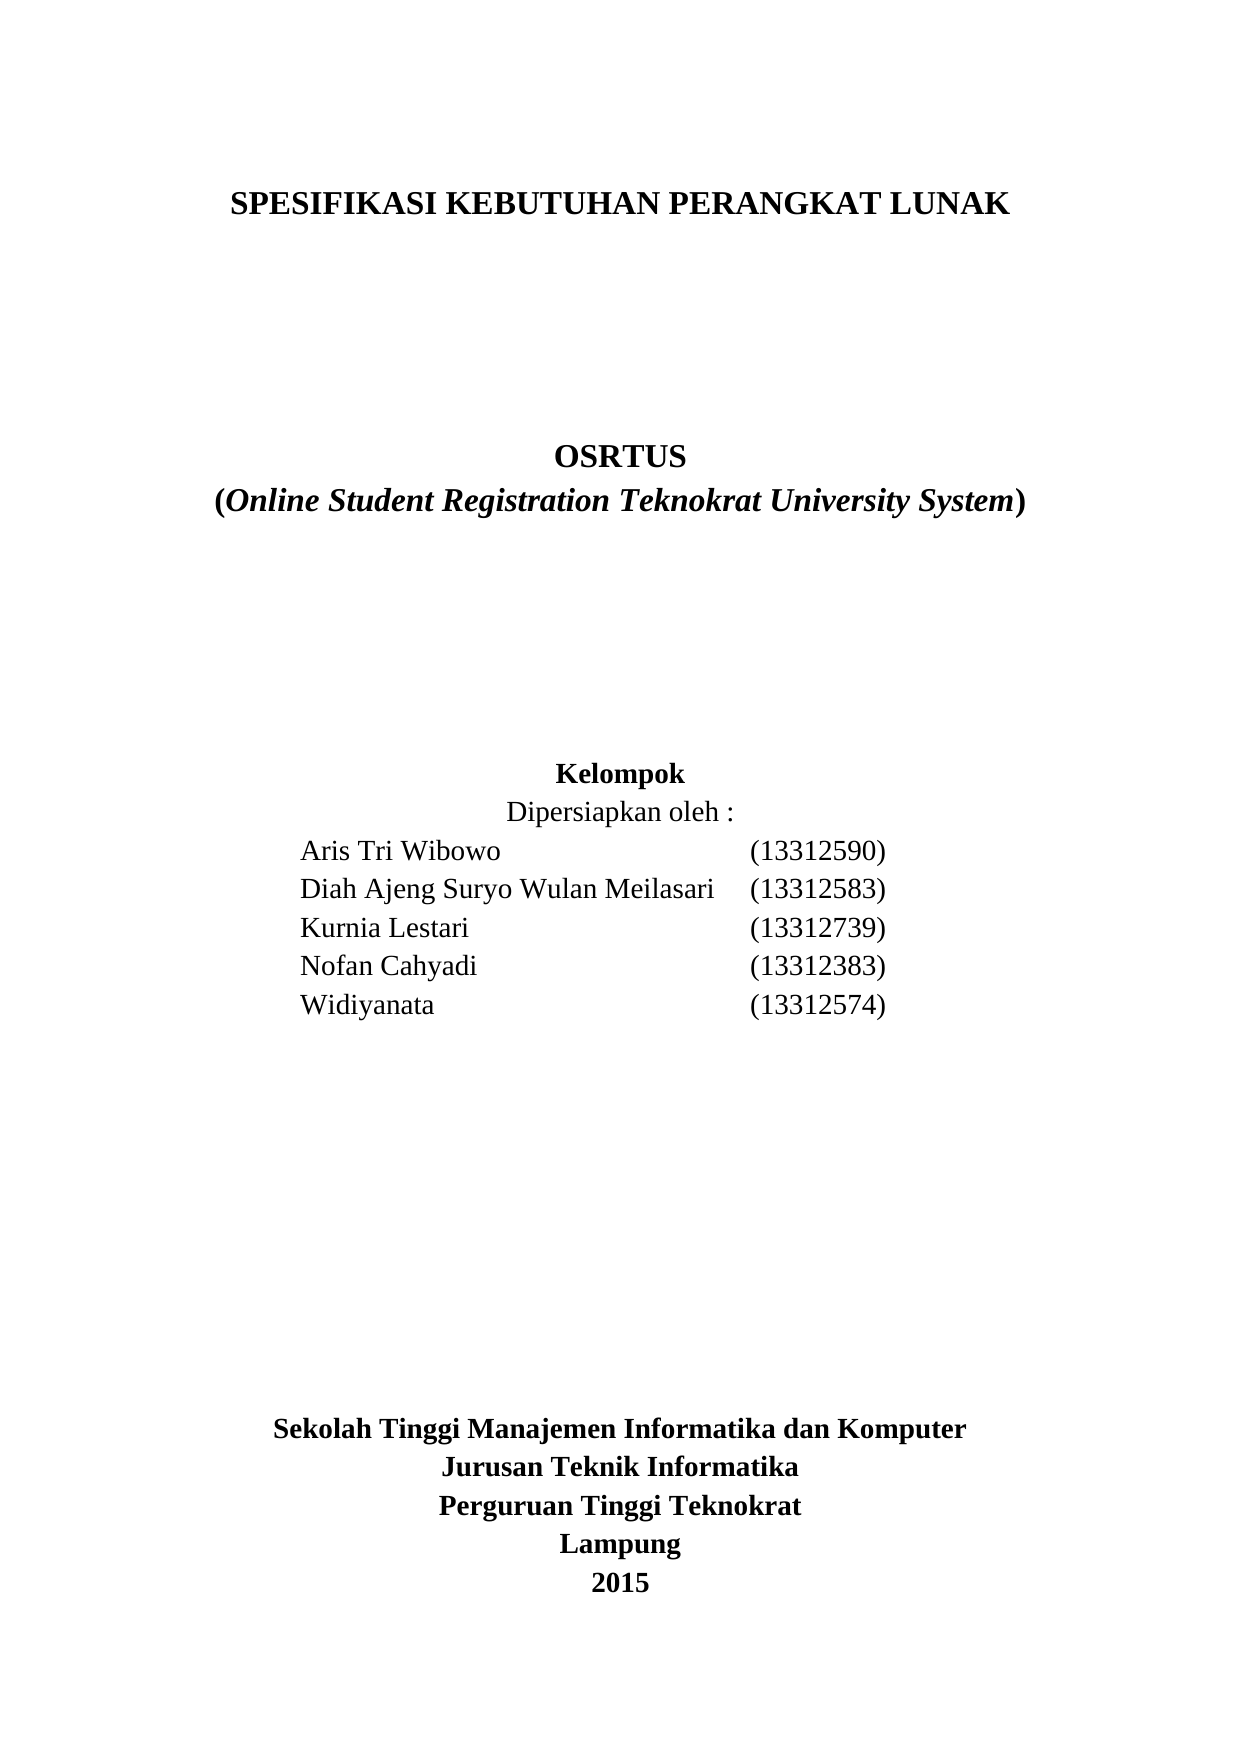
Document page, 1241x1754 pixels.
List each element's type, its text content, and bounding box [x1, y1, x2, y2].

text Aris Tri Wibowo (13312590) [300, 833, 1090, 866]
text Kelompok [150, 756, 1090, 789]
text Diah Ajeng Suryo Wulan Meilasari (13312583) [300, 871, 1090, 905]
text Dipersiapkan oleh : [150, 794, 1090, 828]
text Lampung [150, 1527, 1090, 1560]
text 2015 [150, 1565, 1090, 1599]
text (Online Student Registration Teknokrat University System) [150, 480, 1090, 519]
text Jurusan Teknik Informatika [150, 1449, 1090, 1483]
text OSRTUS [150, 436, 1090, 475]
text SPESIFIKASI KEBUTUHAN PERANGKAT LUNAK [150, 183, 1090, 221]
text Kurnia Lestari (13312739) [300, 910, 1090, 943]
text Widiyanata (13312574) [300, 987, 1090, 1021]
text Perguruan Tinggi Teknokrat [150, 1488, 1090, 1522]
text Nofan Cahyadi (13312383) [300, 948, 1090, 982]
text Sekolah Tinggi Manajemen Informatika dan Komputer [150, 1411, 1090, 1444]
